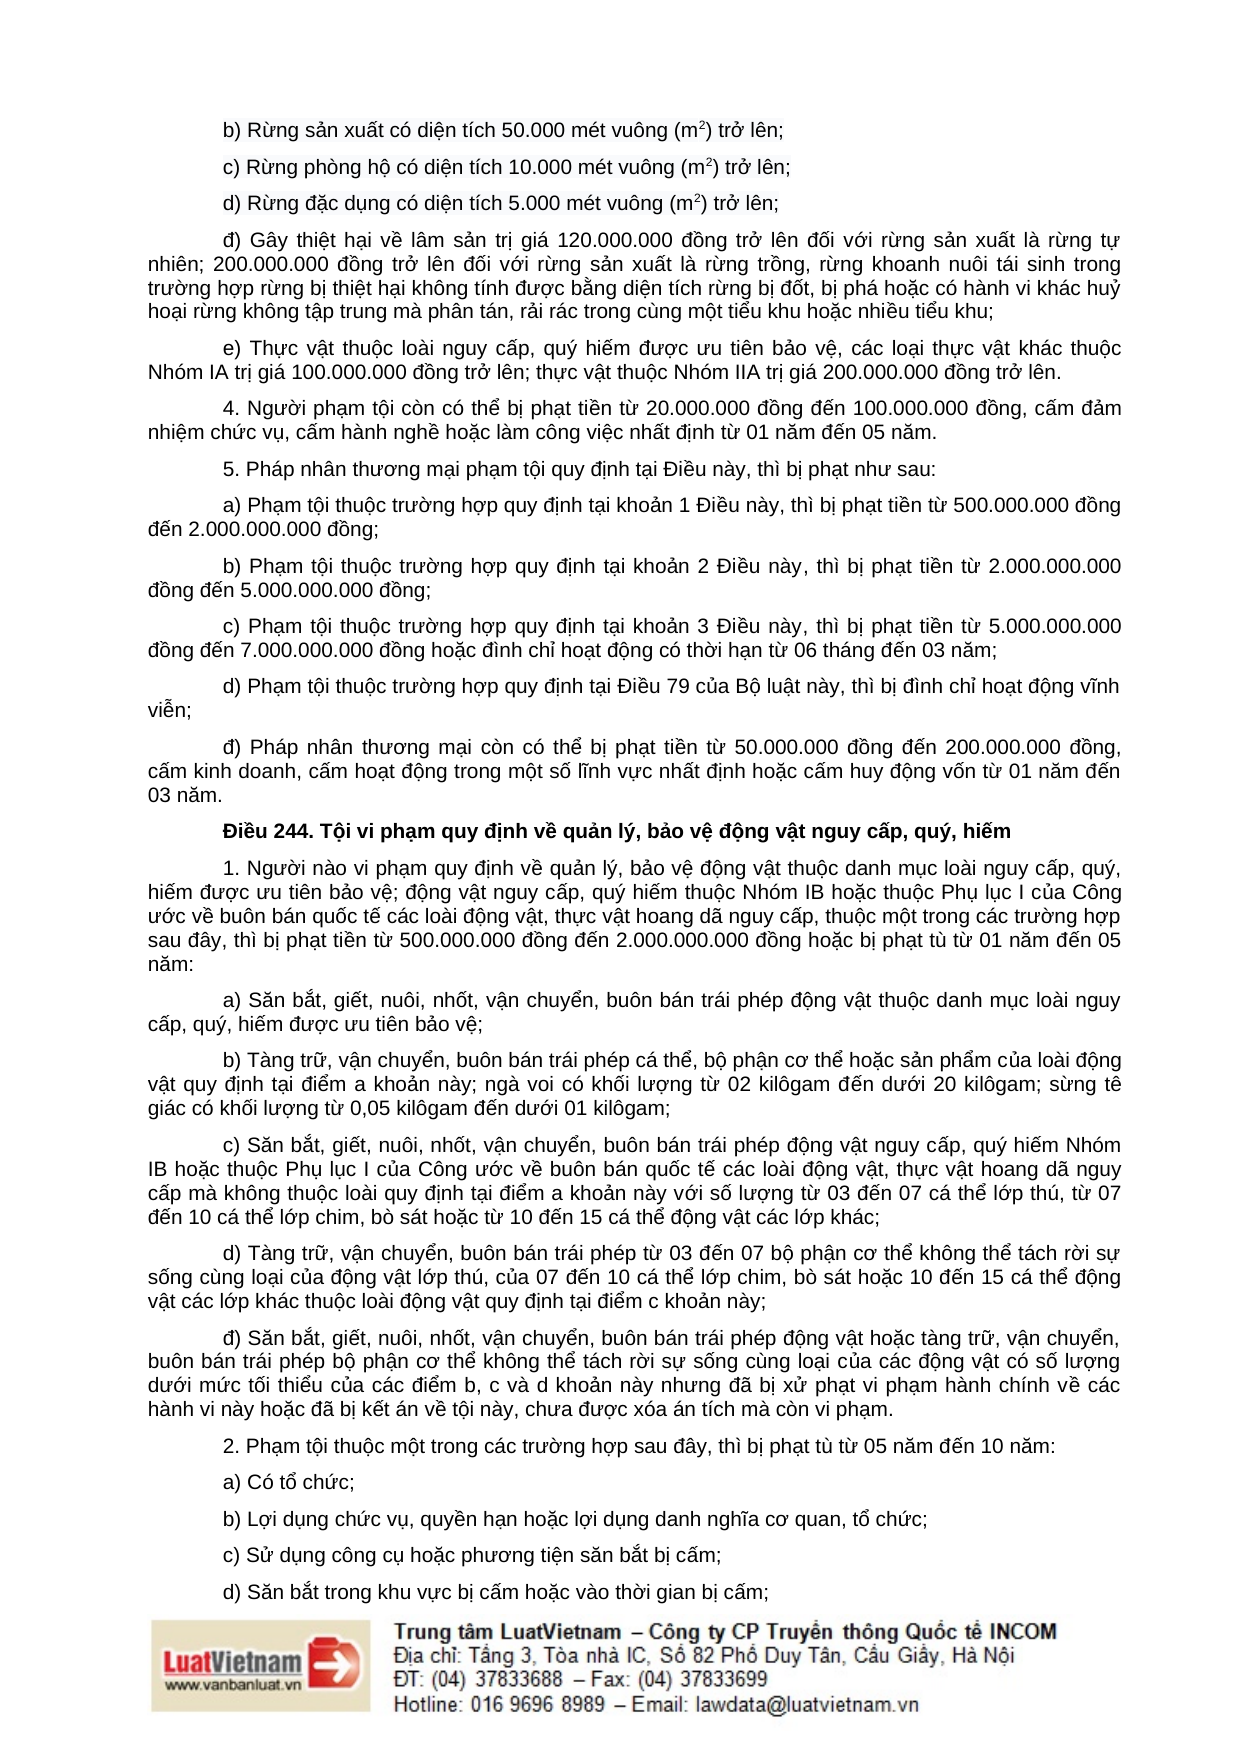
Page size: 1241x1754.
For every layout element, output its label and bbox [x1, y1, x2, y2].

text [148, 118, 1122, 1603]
picture [147, 1614, 1087, 1731]
